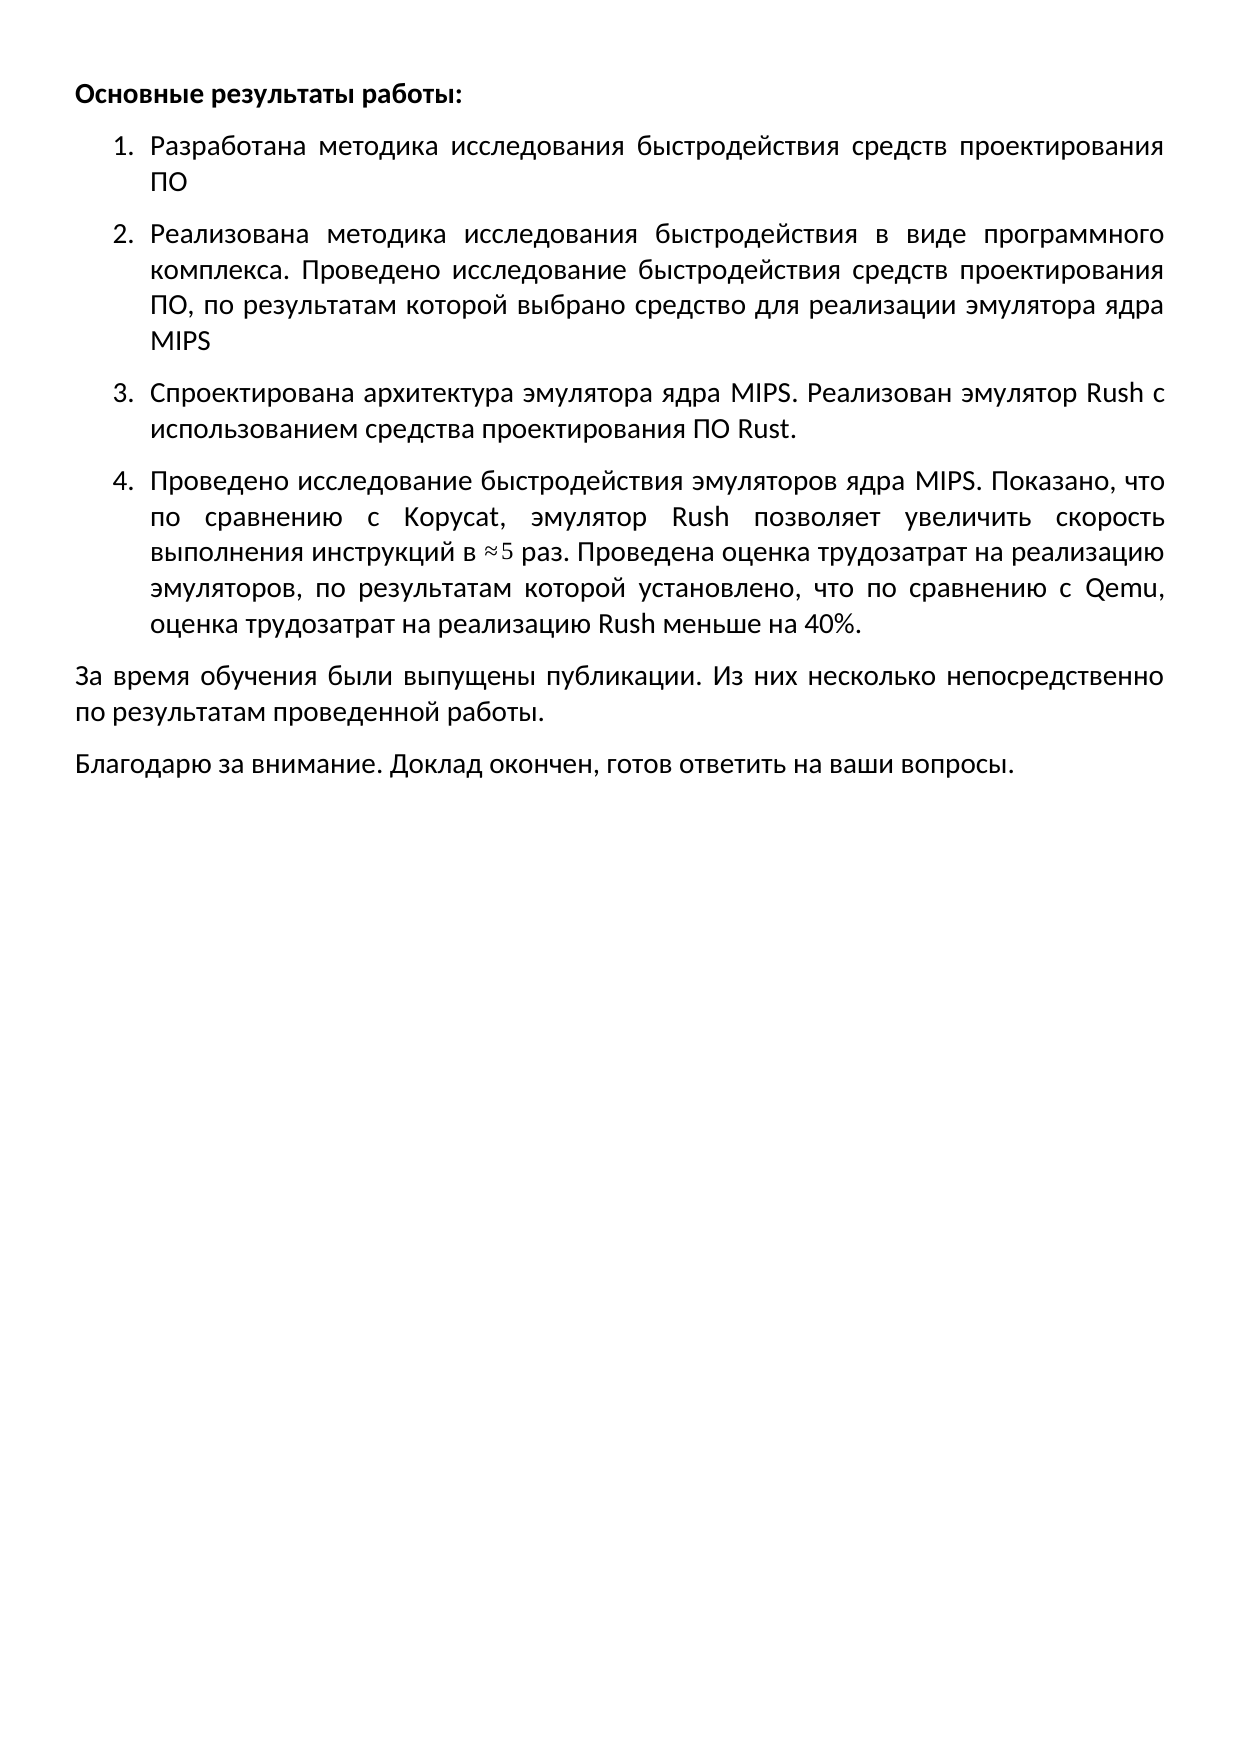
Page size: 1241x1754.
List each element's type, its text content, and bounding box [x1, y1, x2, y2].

list Разработана методика исследования быстродействия средств проектирования ПО [112, 127, 1165, 198]
list Проведено исследование быстродействия эмуляторов ядра MIPS. Показано, что по сравнению с Kopycat, эмулятор Rush позволяет увеличить скорость выполнения инструкций в раз. Проведена оценка трудозатрат на реализацию эмуляторов, по результатам которой установлено, что по сравнению с Qemu, оценка трудозатрат на реализацию Rush меньше на 40%. [112, 462, 1165, 640]
text Основные результаты работы: [75, 75, 1165, 111]
text Благодарю за внимание. Доклад окончен, готов ответить на ваши вопросы. [75, 745, 1165, 781]
list Спроектирована архитектура эмулятора ядра MIPS. Реализован эмулятор Rush с использованием средства проектирования ПО Rust. [112, 374, 1165, 446]
list Реализована методика исследования быстродействия в виде программного комплекса. Проведено исследование быстродействия средств проектирования ПО, по результатам которой выбрано средство для реализации эмулятора ядра MIPS [112, 215, 1165, 358]
text За время обучения были выпущены публикации. Из них несколько непосредственно по результатам проведенной работы. [75, 657, 1165, 728]
